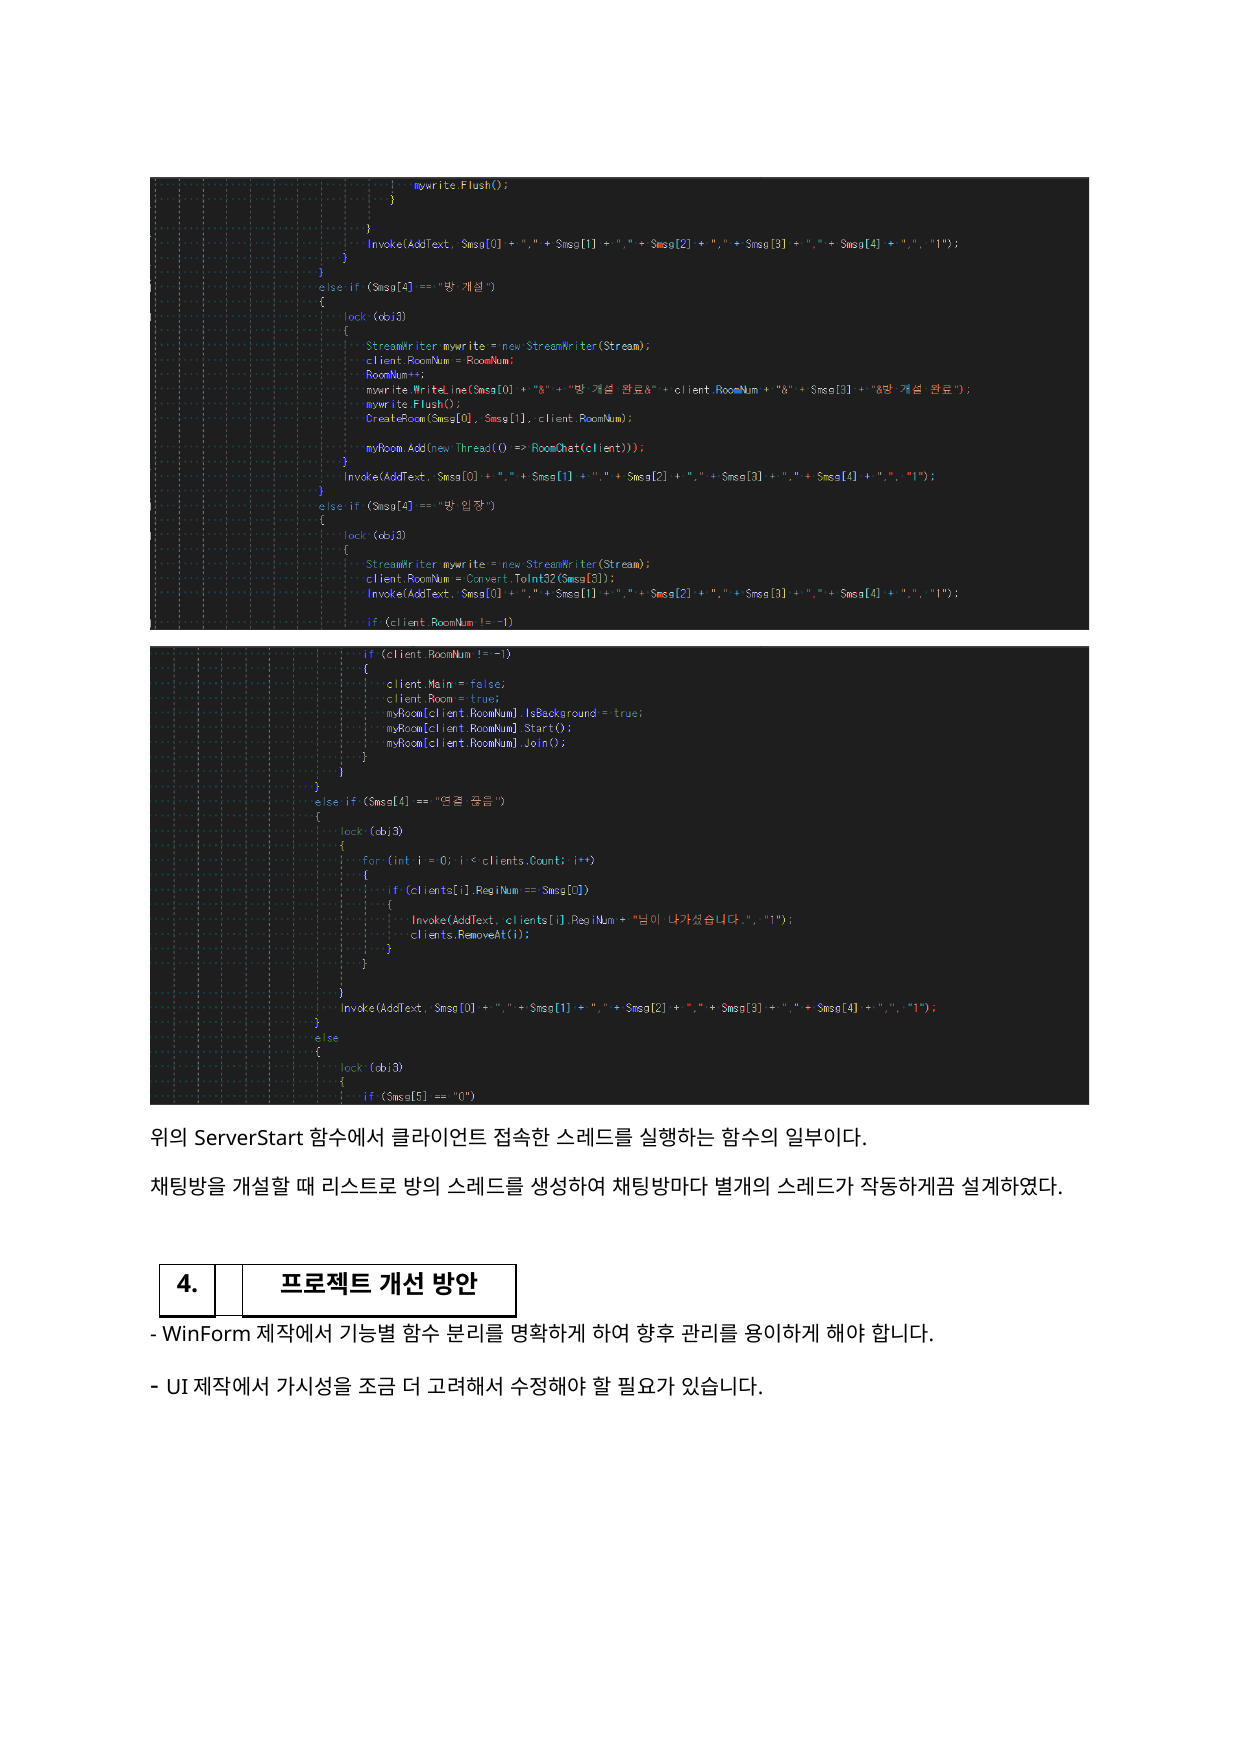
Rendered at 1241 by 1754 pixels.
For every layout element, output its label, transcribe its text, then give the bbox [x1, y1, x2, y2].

text 채팅방을 개설할 때 리스트로 방의 스레드를 생성하여 채팅방마다 별개의 스레드가 작동하게끔 설계하였다. [150, 1170, 1090, 1200]
text - WinForm 제작에서 기능별 함수 분리를 명확하게 하여 향후 관리를 용이하게 해야 합니다. [150, 1317, 1090, 1348]
picture [150, 177, 1090, 630]
text 위의 ServerStart 함수에서 클라이언트 접속한 스레드를 실행하는 함수의 일부이다. [150, 1122, 1090, 1152]
table_header 4. [160, 1265, 214, 1315]
picture [150, 646, 1090, 1105]
text - UI 제작에서 가시성을 조금 더 고려해서 수정해야 할 필요가 있습니다. [150, 1366, 1090, 1403]
table_header [216, 1265, 242, 1315]
table_header 프로젝트 개선 방안 [243, 1265, 515, 1315]
